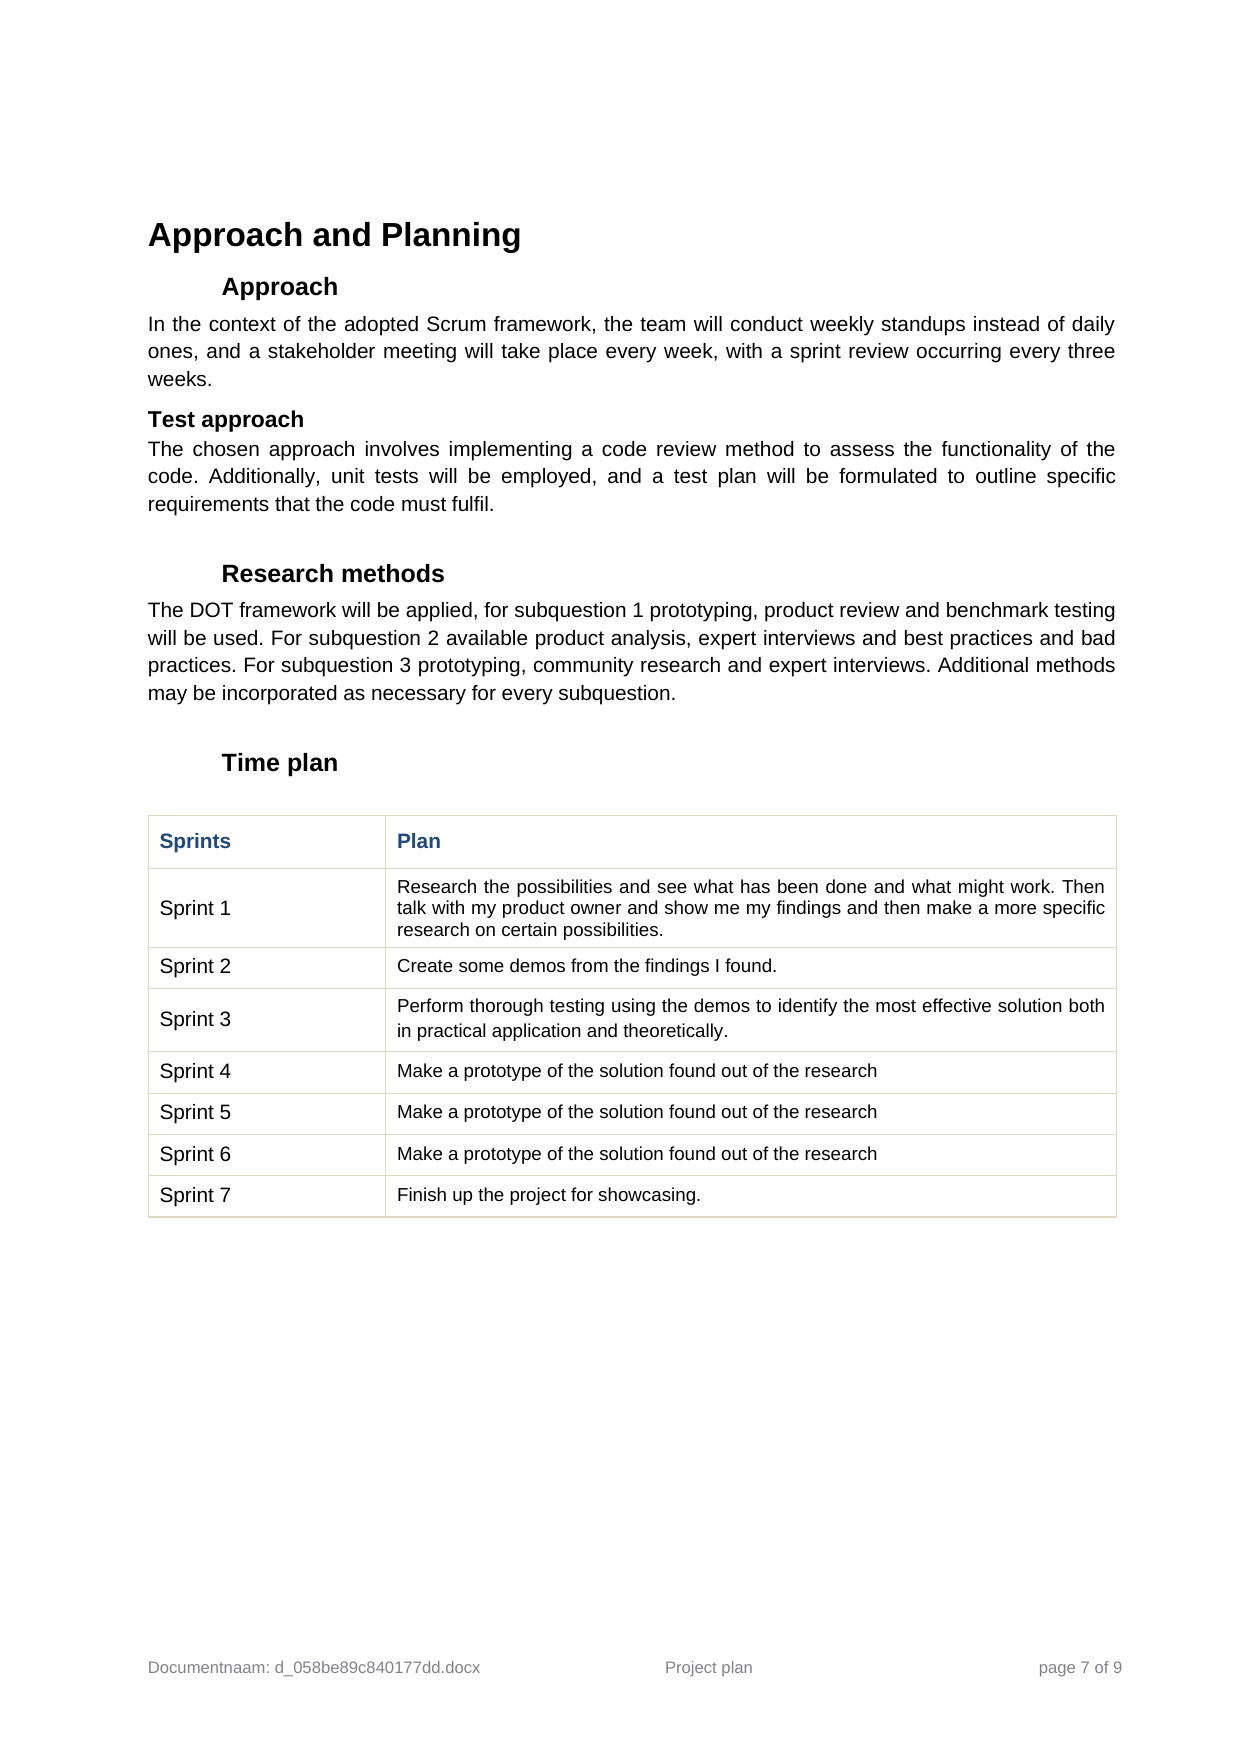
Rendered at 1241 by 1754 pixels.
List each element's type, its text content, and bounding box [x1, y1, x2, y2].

table_cell Research the possibilities and see what has been done and what might work. Then talk with my product owner and show me my findings and then make a more specific research on certain possibilities. [386, 869, 1116, 947]
table_cell Sprint 2 [149, 948, 385, 988]
subtitle Approach [221, 272, 1117, 301]
table_cell Sprint 1 [149, 869, 385, 947]
table_cell Sprint 6 [149, 1135, 385, 1175]
table_header Plan [386, 816, 1116, 868]
table_cell Sprint 5 [149, 1094, 385, 1134]
table_cell Finish up the project for showcasing. [386, 1176, 1116, 1216]
subtitle Research methods [221, 559, 1117, 588]
table_cell Sprint 3 [149, 989, 385, 1051]
table_header Sprints [149, 816, 385, 868]
table_cell Sprint 4 [149, 1052, 385, 1092]
subtitle Approach and Planning [148, 215, 1117, 254]
table_cell Make a prototype of the solution found out of the research [386, 1094, 1116, 1134]
text In the context of the adopted Scrum framework, the team will conduct weekly standups instead of daily ones, and a stakeholder meeting will take place every week, with a sprint review occurring every three weeks. [148, 311, 1117, 390]
table_cell Create some demos from the findings I found. [386, 948, 1116, 988]
table_cell Make a prototype of the solution found out of the research [386, 1052, 1116, 1092]
subtitle Test approach [148, 406, 1117, 433]
table_cell Perform thorough testing using the demos to identify the most effective solution both in practical application and theoretically. [386, 989, 1116, 1051]
table_cell Make a prototype of the solution found out of the research [386, 1135, 1116, 1175]
table_cell Sprint 7 [149, 1176, 385, 1216]
text The DOT framework will be applied, for subquestion 1 prototyping, product review and benchmark testing will be used. For subquestion 2 available product analysis, expert interviews and best practices and bad practices. For subquestion 3 prototyping, community research and expert interviews. Additional methods may be incorporated as necessary for every subquestion. [148, 598, 1117, 705]
text The chosen approach involves implementing a code review method to assess the functionality of the code. Additionally, unit tests will be employed, and a test plan will be formulated to outline specific requirements that the code must fulfil. [148, 437, 1117, 516]
subtitle Time plan [221, 748, 1117, 777]
